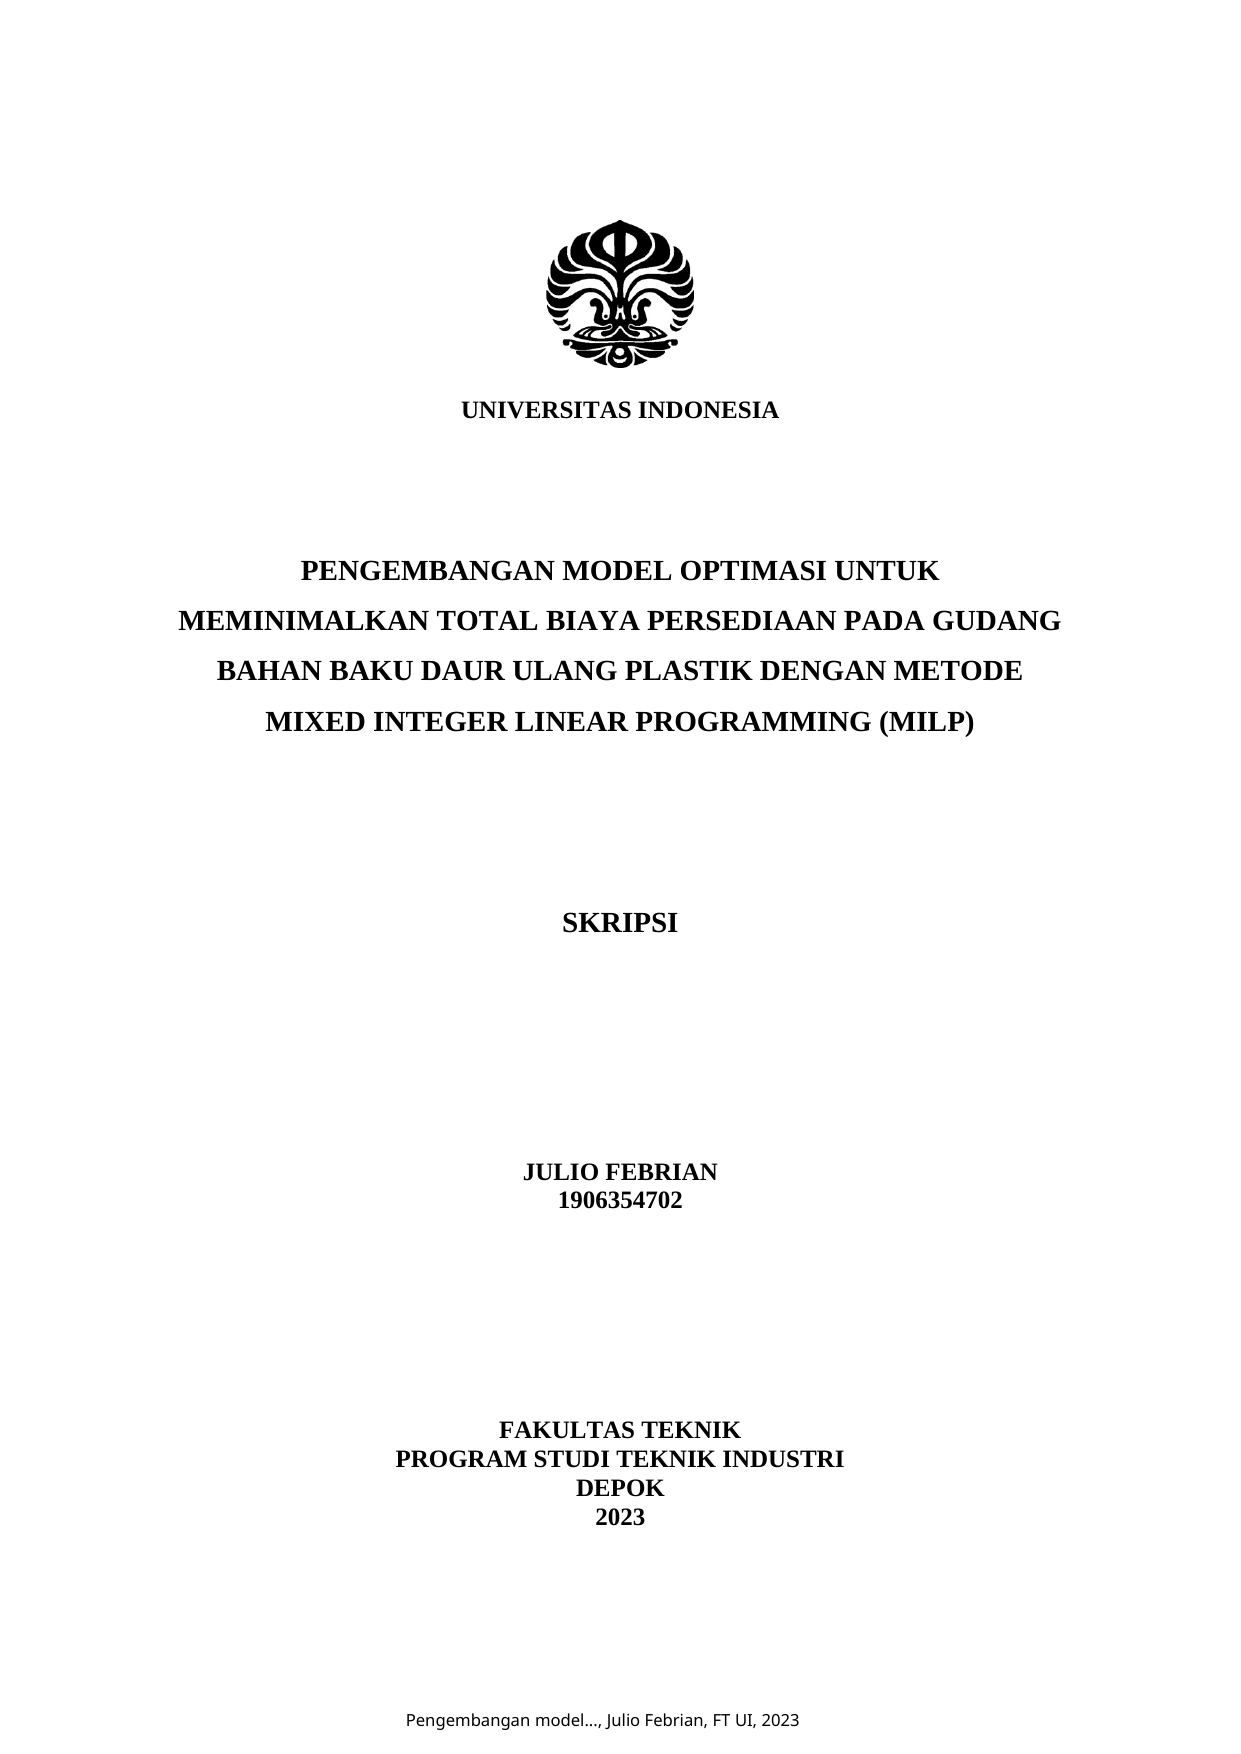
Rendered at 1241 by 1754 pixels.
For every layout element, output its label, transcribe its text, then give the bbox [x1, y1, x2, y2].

text SKRIPSI [177, 905, 1063, 939]
text JULIO FEBRIAN [177, 1157, 1063, 1185]
text 2023 [177, 1502, 1063, 1530]
text DEPOK [177, 1473, 1063, 1502]
text UNIVERSITAS INDONESIA [177, 395, 1063, 423]
text PROGRAM STUDI TEKNIK INDUSTRI [177, 1444, 1063, 1473]
picture [546, 220, 694, 368]
text FAKULTAS TEKNIK [177, 1415, 1063, 1444]
text PENGEMBANGAN MODEL OPTIMASI UNTUK MEMINIMALKAN TOTAL BIAYA PERSEDIAAN PADA GUDANG BAHAN BAKU DAUR ULANG PLASTIK DENGAN METODE MIXED INTEGER LINEAR PROGRAMMING (MILP) [177, 553, 1063, 737]
text 1906354702 [177, 1185, 1063, 1214]
